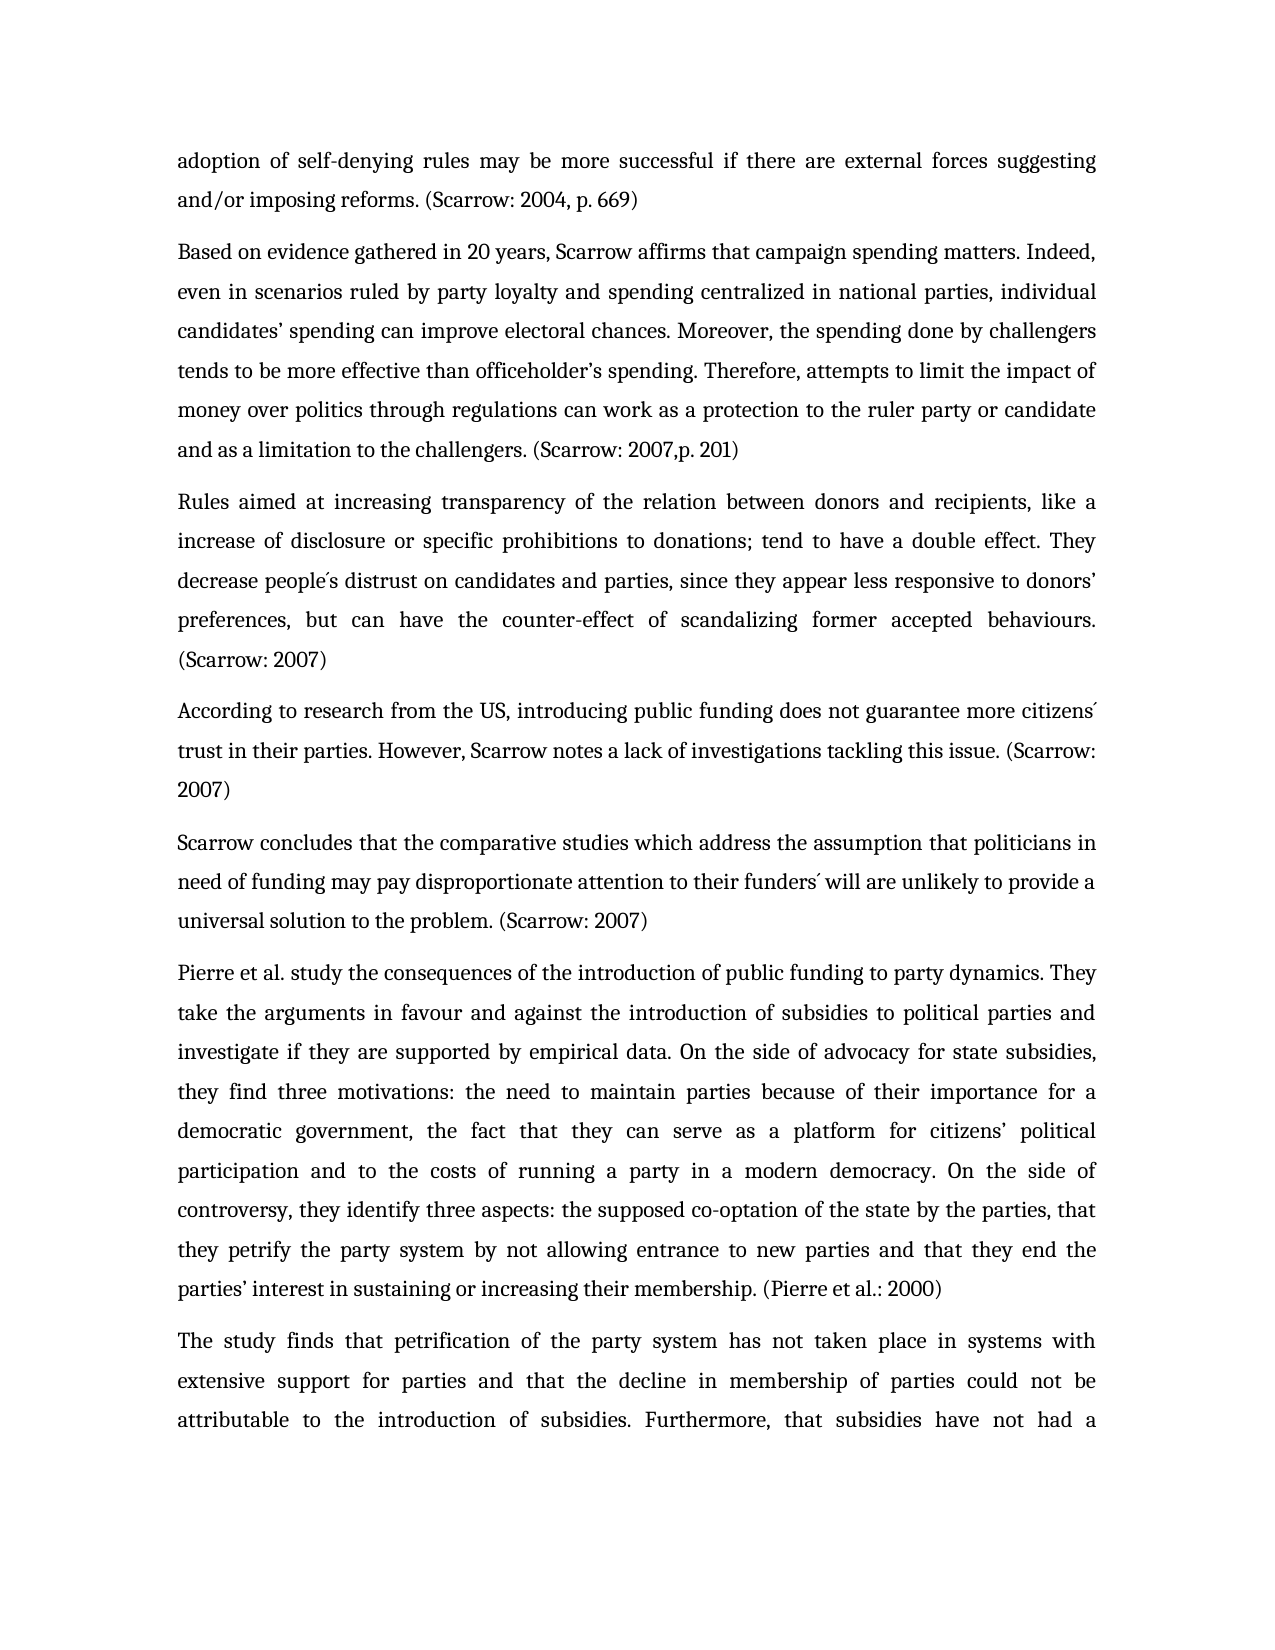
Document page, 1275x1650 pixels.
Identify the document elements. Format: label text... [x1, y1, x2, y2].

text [177, 1328, 1098, 1433]
text Scarrow concludes that the comparative studies which address the assumption that politicians in need of funding may pay disproportionate attention to their funders´ will are unlikely to provide a universal solution to the problem. (Scarrow: 2007) [177, 829, 1098, 934]
text Rules aimed at increasing transparency of the relation between donors and recipients, like a increase of disclosure or specific prohibitions to donations; tend to have a double effect. They decrease people´s distrust on candidates and parties, since they appear less responsive to donors’ preferences, but can have the counter-effect of scandalizing former accepted behaviours. (Scarrow: 2007) [177, 488, 1098, 673]
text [177, 148, 1098, 213]
text Based on evidence gathered in 20 years, Scarrow affirms that campaign spending matters. Indeed, even in scenarios ruled by party loyalty and spending centralized in national parties, individual candidates’ spending can improve electoral chances. Moreover, the spending done by challengers tends to be more effective than officeholder’s spending. Therefore, attempts to limit the impact of money over politics through regulations can work as a protection to the ruler party or candidate and as a limitation to the challengers. (Scarrow: 2007,p. 201) [177, 239, 1098, 463]
text Pierre et al. study the consequences of the introduction of public funding to party dynamics. They take the arguments in favour and against the introduction of subsidies to political parties and investigate if they are supported by empirical data. On the side of advocacy for state subsidies, they find three motivations: the need to maintain parties because of their importance for a democratic government, the fact that they can serve as a platform for citizens’ political participation and to the costs of running a party in a modern democracy. On the side of controversy, they identify three aspects: the supposed co-optation of the state by the parties, that they petrify the party system by not allowing entrance to new parties and that they end the parties’ interest in sustaining or increasing their membership. (Pierre et al.: 2000) [177, 960, 1098, 1302]
text According to research from the US, introducing public funding does not guarantee more citizens´ trust in their parties. However, Scarrow notes a lack of investigations tackling this issue. (Scarrow: 2007) [177, 698, 1098, 804]
